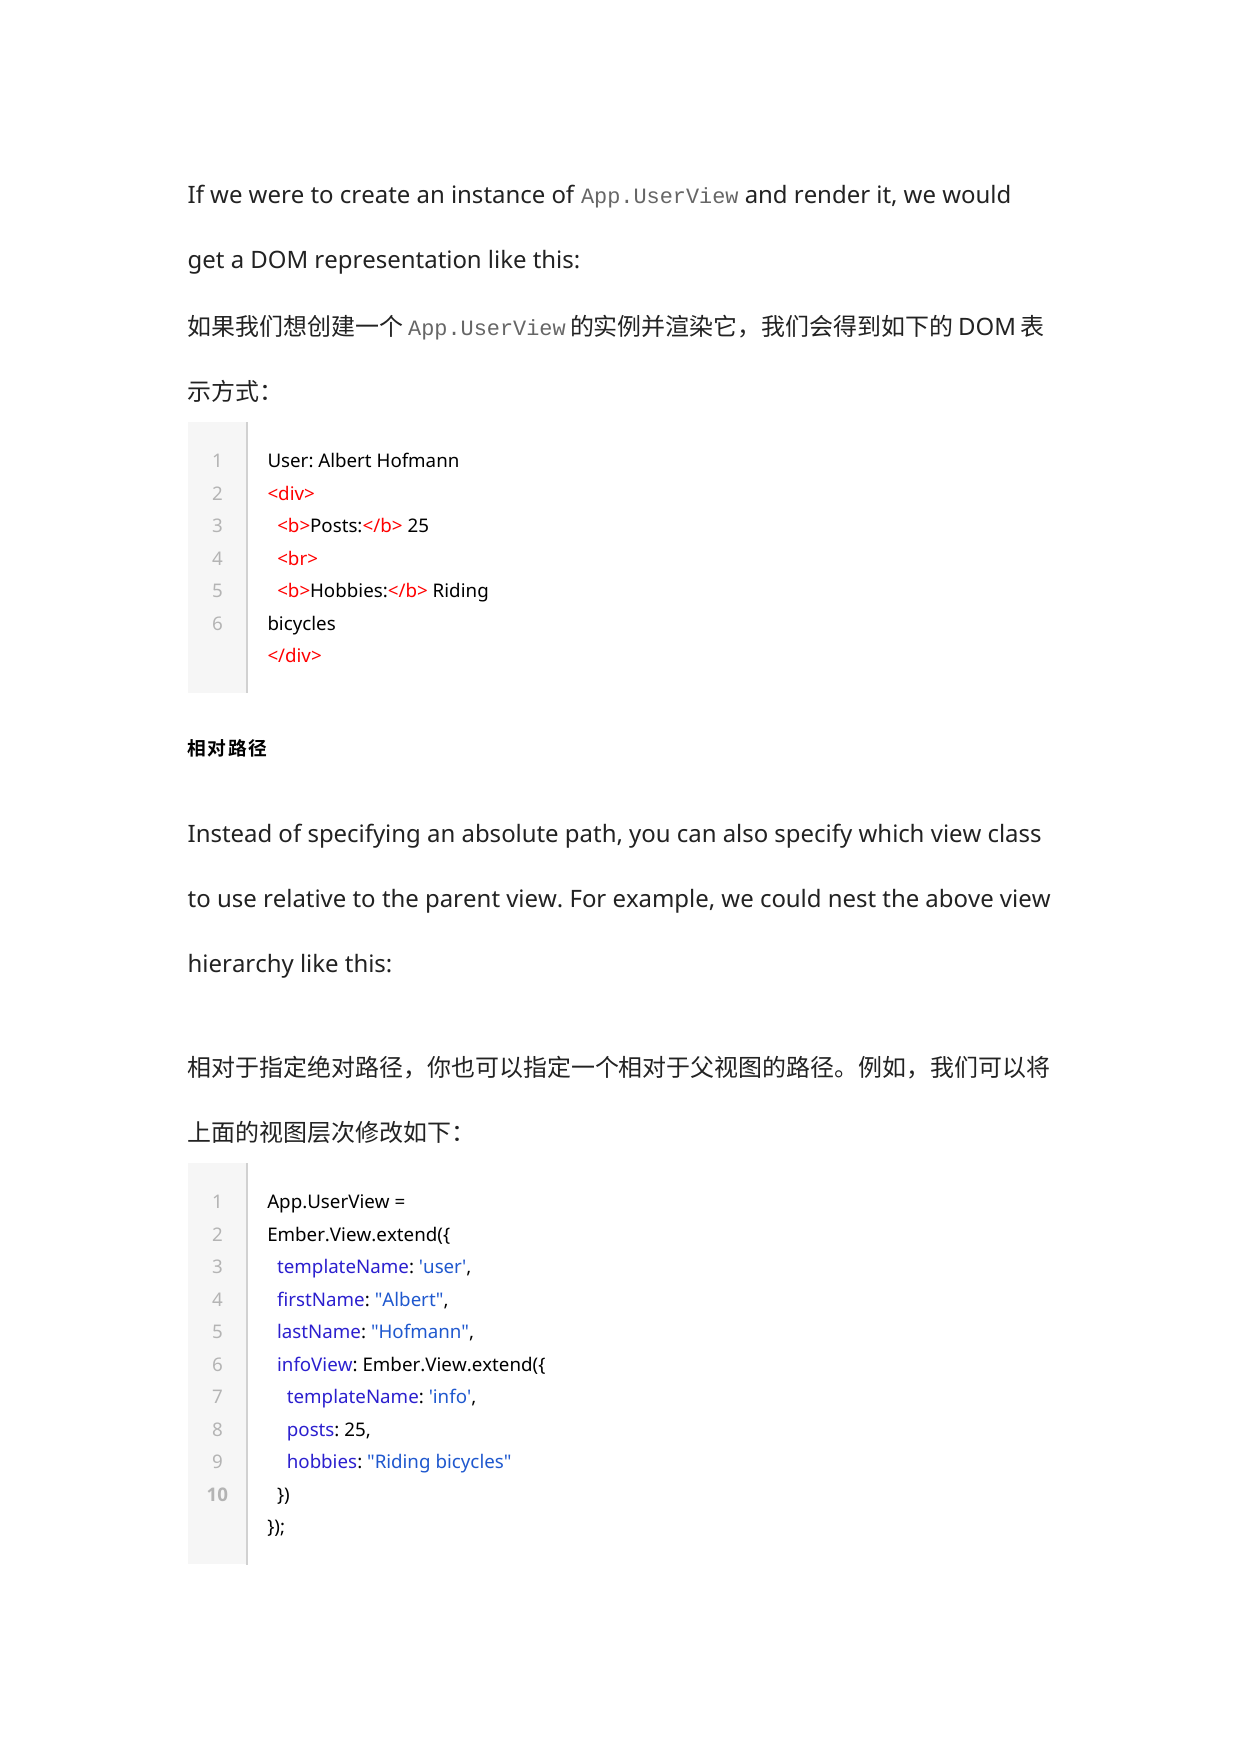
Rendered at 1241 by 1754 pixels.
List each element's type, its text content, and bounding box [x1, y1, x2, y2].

text 相对于指定绝对路径，你也可以指定一个相对于父视图的路径。例如，我们可以将上面的视图层次修改如下： [187, 1033, 1053, 1163]
text 如果我们想创建一个App.UserView的实例并渲染它，我们会得到如下的DOM表示方式： [187, 292, 1053, 422]
table_header User: Albert Hofmann <div> <b>Posts:</b> 25 <br> <b>Hobbies:</b> Riding bicycles </div> [248, 422, 542, 693]
text Instead of specifying an absolute path, you can also specify which view class to use relative to the parent view. For example, we could nest the above view hierarchy like this: [187, 801, 1053, 996]
table_header 1 2 3 4 5 6 7 8 9 10 [188, 1163, 246, 1564]
table_header App.UserView = Ember.View.extend({ templateName: 'user', firstName: "Albert", lastName: "Hofmann", infoView: Ember.View.extend({ templateName: 'info', posts: 25, hobbies: "Riding bicycles" }) }); [248, 1163, 565, 1564]
text If we were to create an instance of App.UserView and render it, we would get a DOM representation like this: [187, 162, 1053, 292]
table_header 1 2 3 4 5 6 [188, 422, 246, 693]
text 相对路径 [187, 731, 1053, 763]
